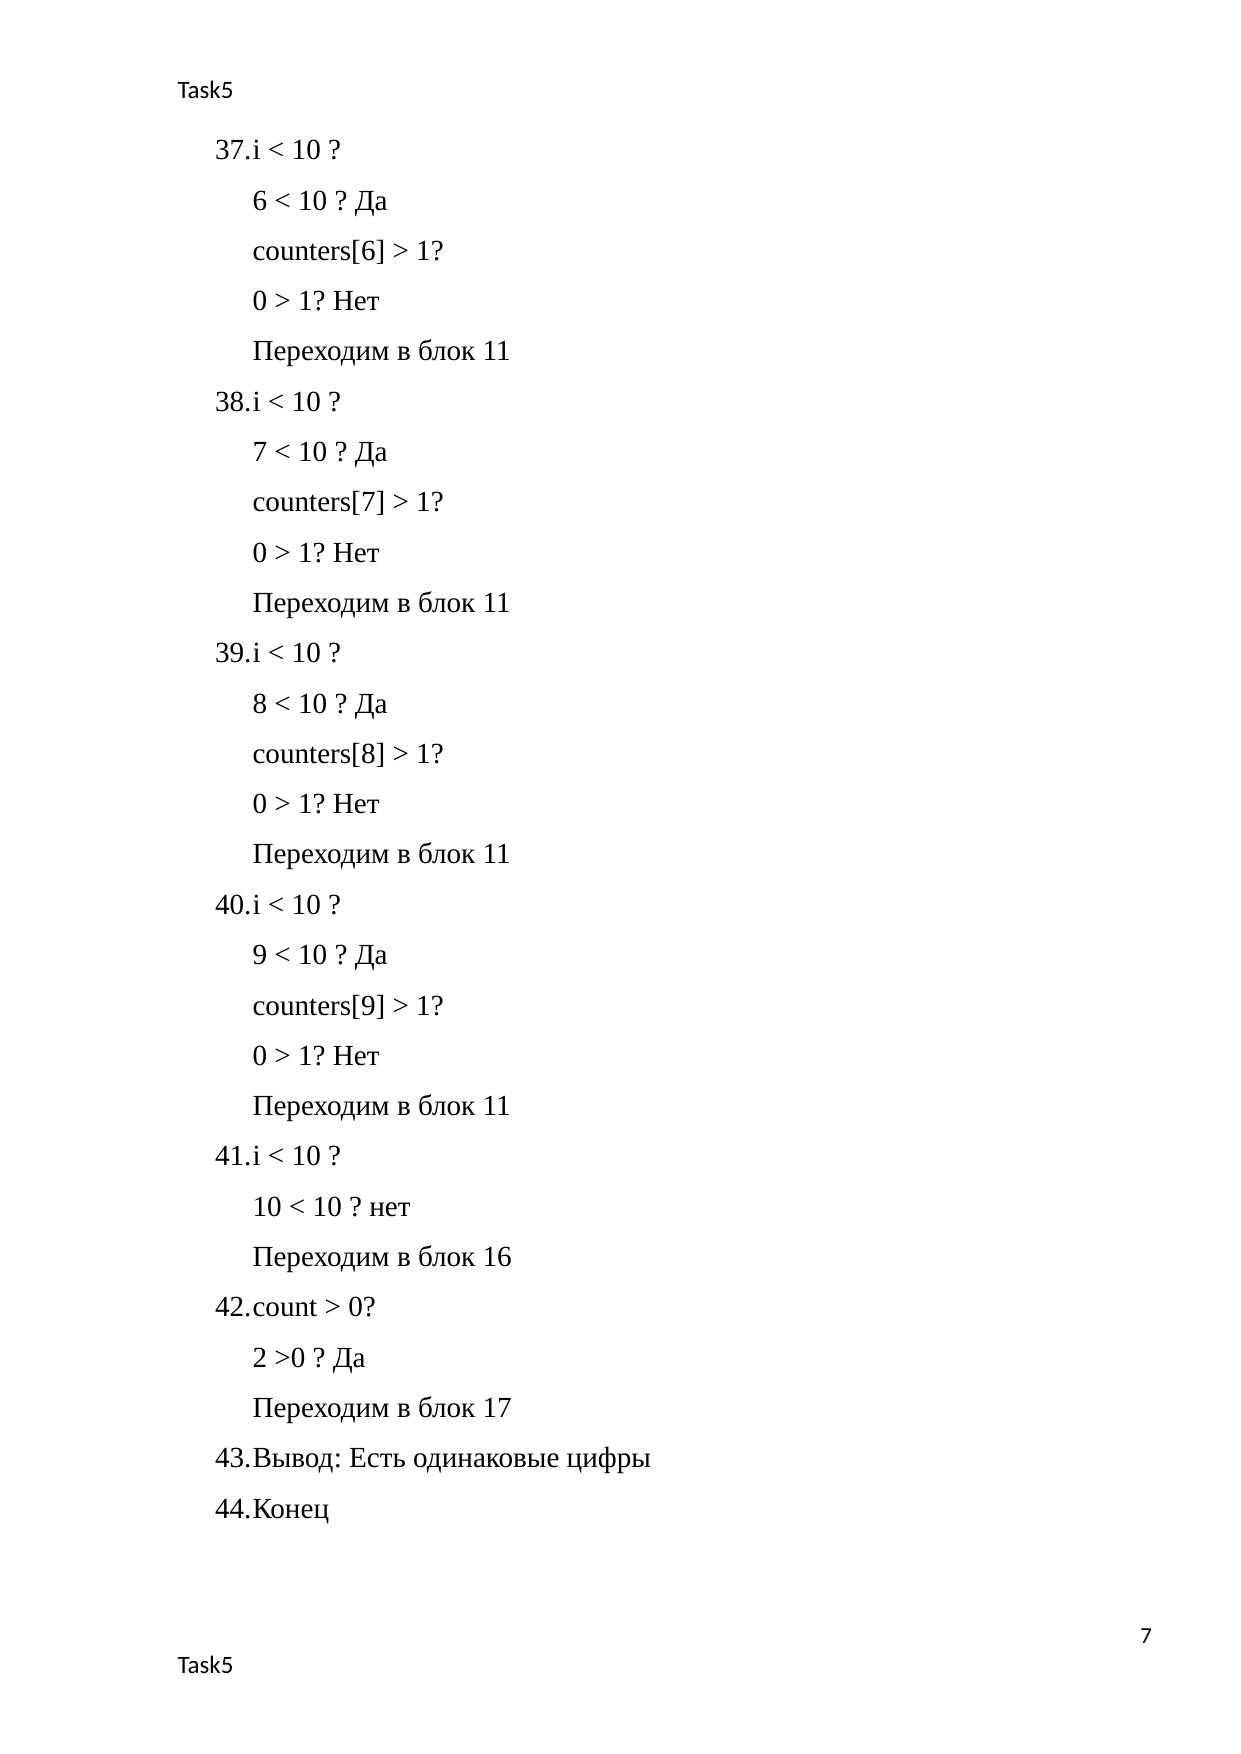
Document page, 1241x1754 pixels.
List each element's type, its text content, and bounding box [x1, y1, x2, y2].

list i < 10 ? 8 < 10 ? Да [215, 635, 1152, 719]
list Конец [215, 1491, 1152, 1524]
list Переходим в блок 16 [252, 1239, 1152, 1273]
list Переходим в блок 11 [252, 333, 1152, 367]
list 2 >0 ? Да [252, 1340, 1152, 1373]
list Переходим в блок 17 [252, 1390, 1152, 1424]
list 0 > 1? Нет [252, 283, 1152, 317]
list 0 > 1? Нет [252, 1038, 1152, 1071]
list i < 10 ? 7 < 10 ? Да [215, 384, 1152, 468]
list counters[8] > 1? [252, 736, 1152, 769]
list counters[9] > 1? [252, 988, 1152, 1021]
list Вывод: Есть одинаковые цифры [215, 1440, 1152, 1474]
list i < 10 ? 10 < 10 ? нет [215, 1138, 1152, 1222]
list Переходим в блок 11 [252, 1088, 1152, 1122]
list Переходим в блок 11 [252, 585, 1152, 619]
list Переходим в блок 11 [252, 837, 1152, 870]
list counters[6] > 1? [252, 233, 1152, 266]
list i < 10 ? 9 < 10 ? Да [215, 887, 1152, 971]
list 0 > 1? Нет [252, 786, 1152, 820]
list сount > 0? [215, 1289, 1152, 1323]
list 0 > 1? Нет [252, 535, 1152, 568]
list counters[7] > 1? [252, 484, 1152, 518]
list i < 10 ? 6 < 10 ? Да [215, 132, 1152, 216]
